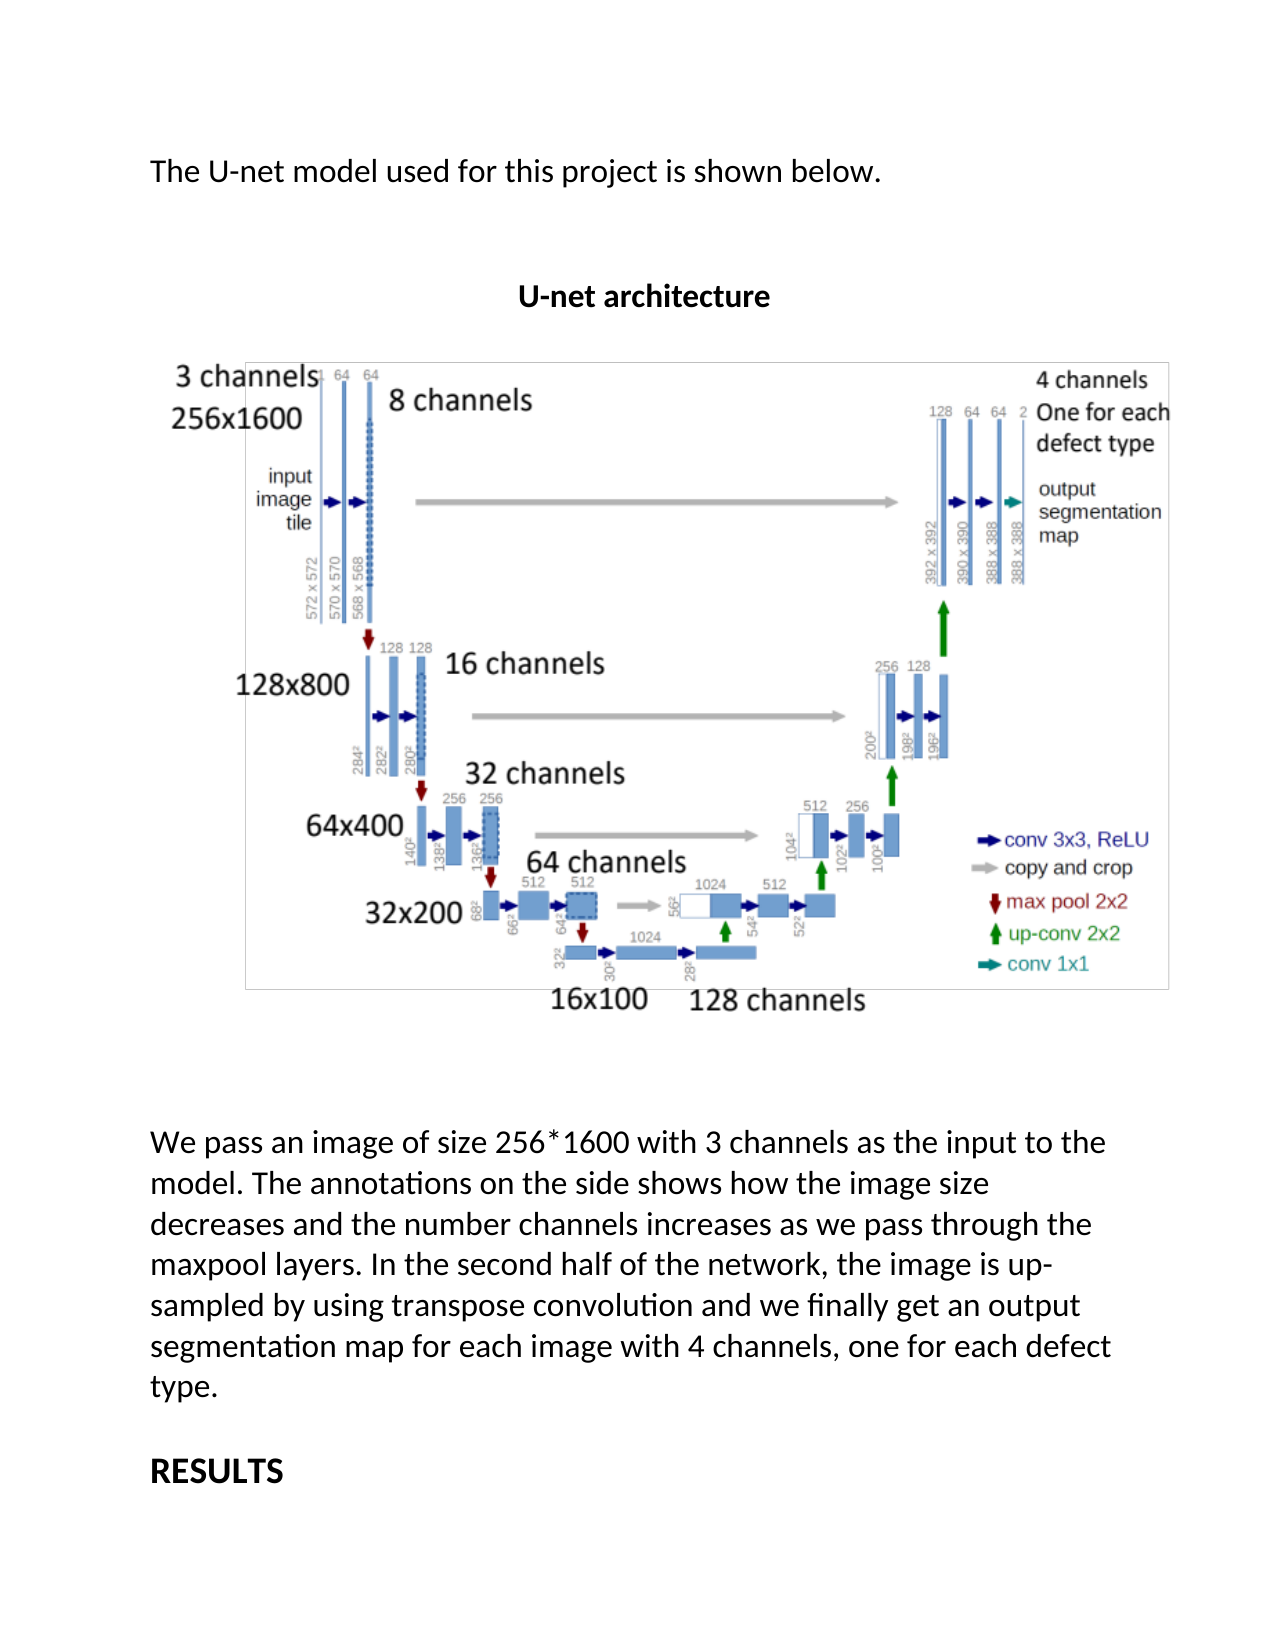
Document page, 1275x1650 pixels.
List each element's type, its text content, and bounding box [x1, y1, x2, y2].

text RESULTS [150, 1447, 1125, 1493]
text We pass an image of size 256*1600 with 3 channels as the input to the model. The annotations on the side shows how the image size decreases and the number channels increases as we pass through the maxpool layers. In the second half of the network, the image is up-sampled by using transpose convolution and we finally get an output segmentation map for each image with 4 channels, one for each defect type. [150, 1121, 1125, 1406]
text The U-net model used for this project is shown below. [150, 150, 1125, 191]
